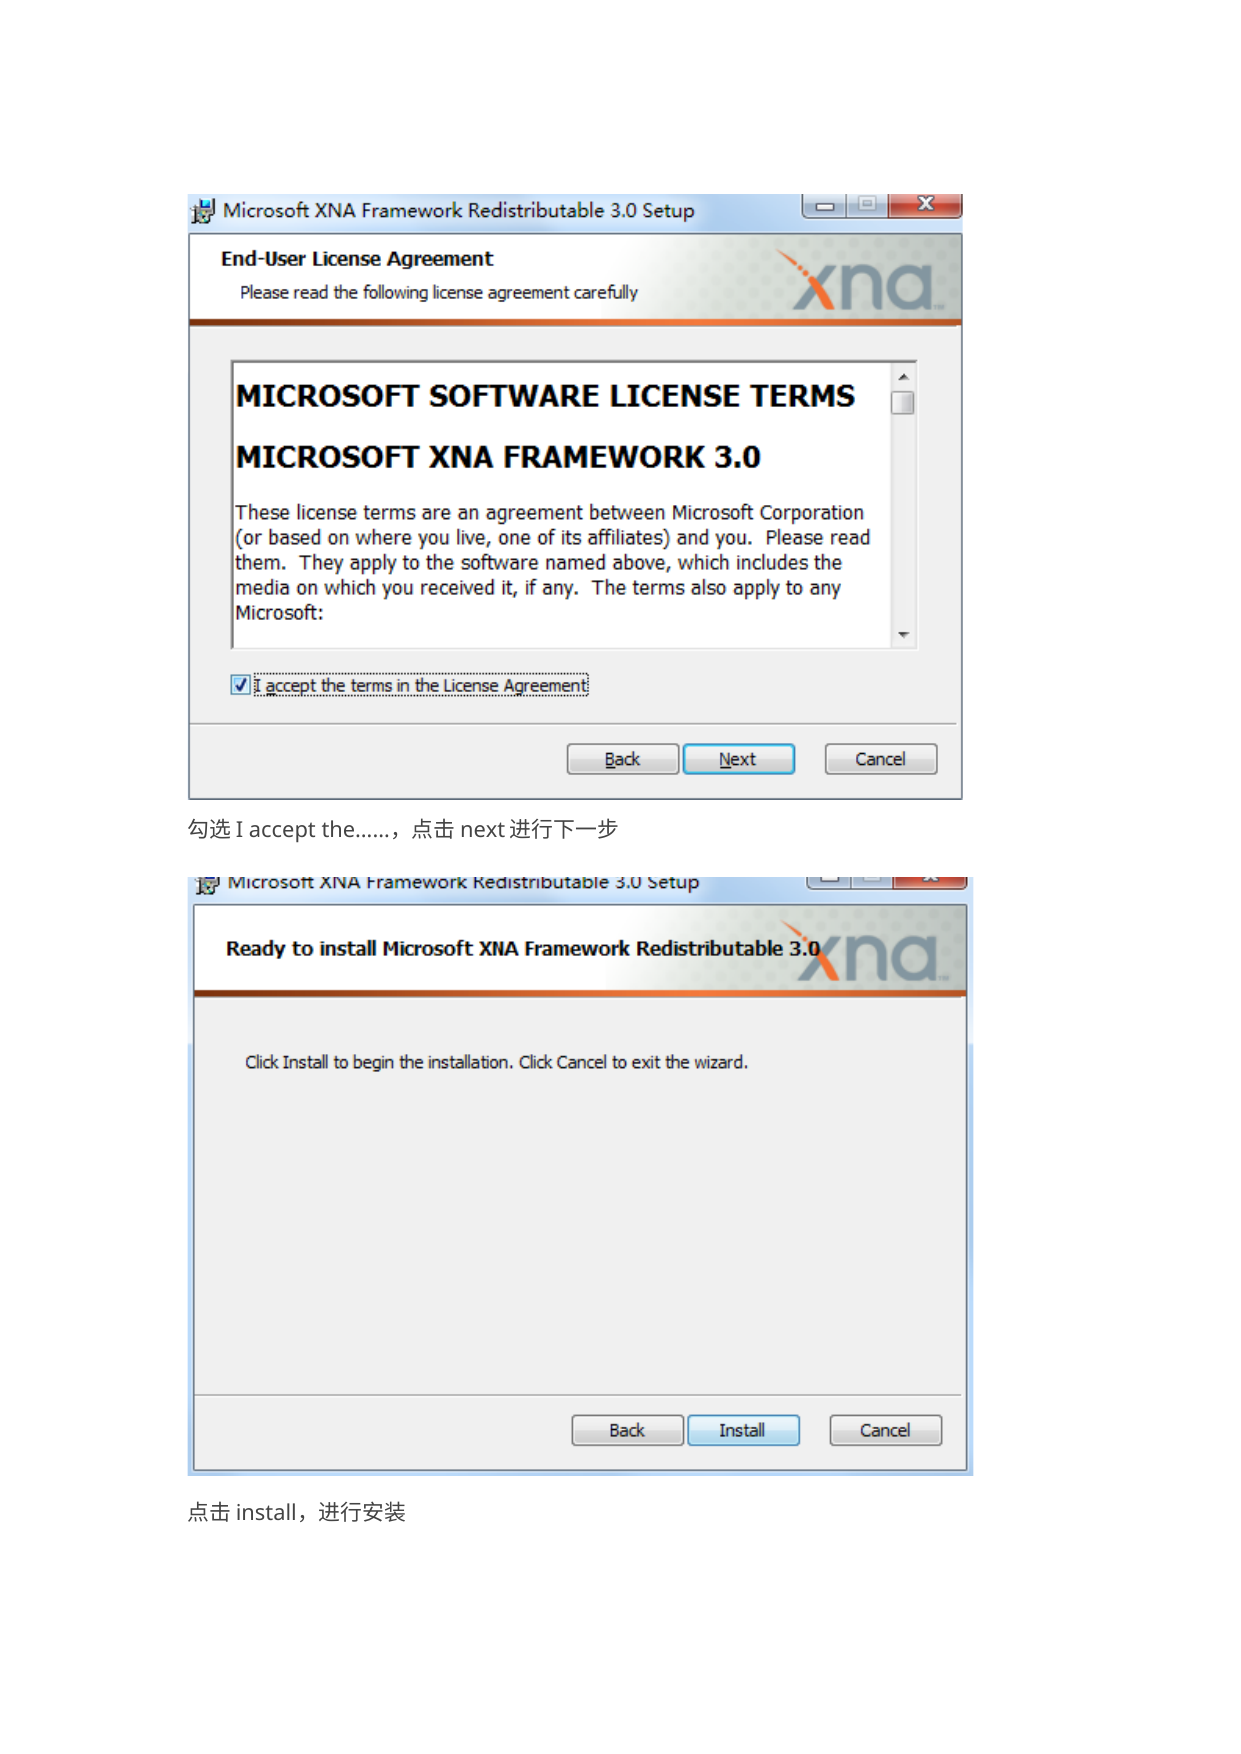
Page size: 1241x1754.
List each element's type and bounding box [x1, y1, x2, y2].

picture [187, 194, 963, 800]
text [187, 162, 1053, 1527]
picture [187, 877, 974, 1476]
